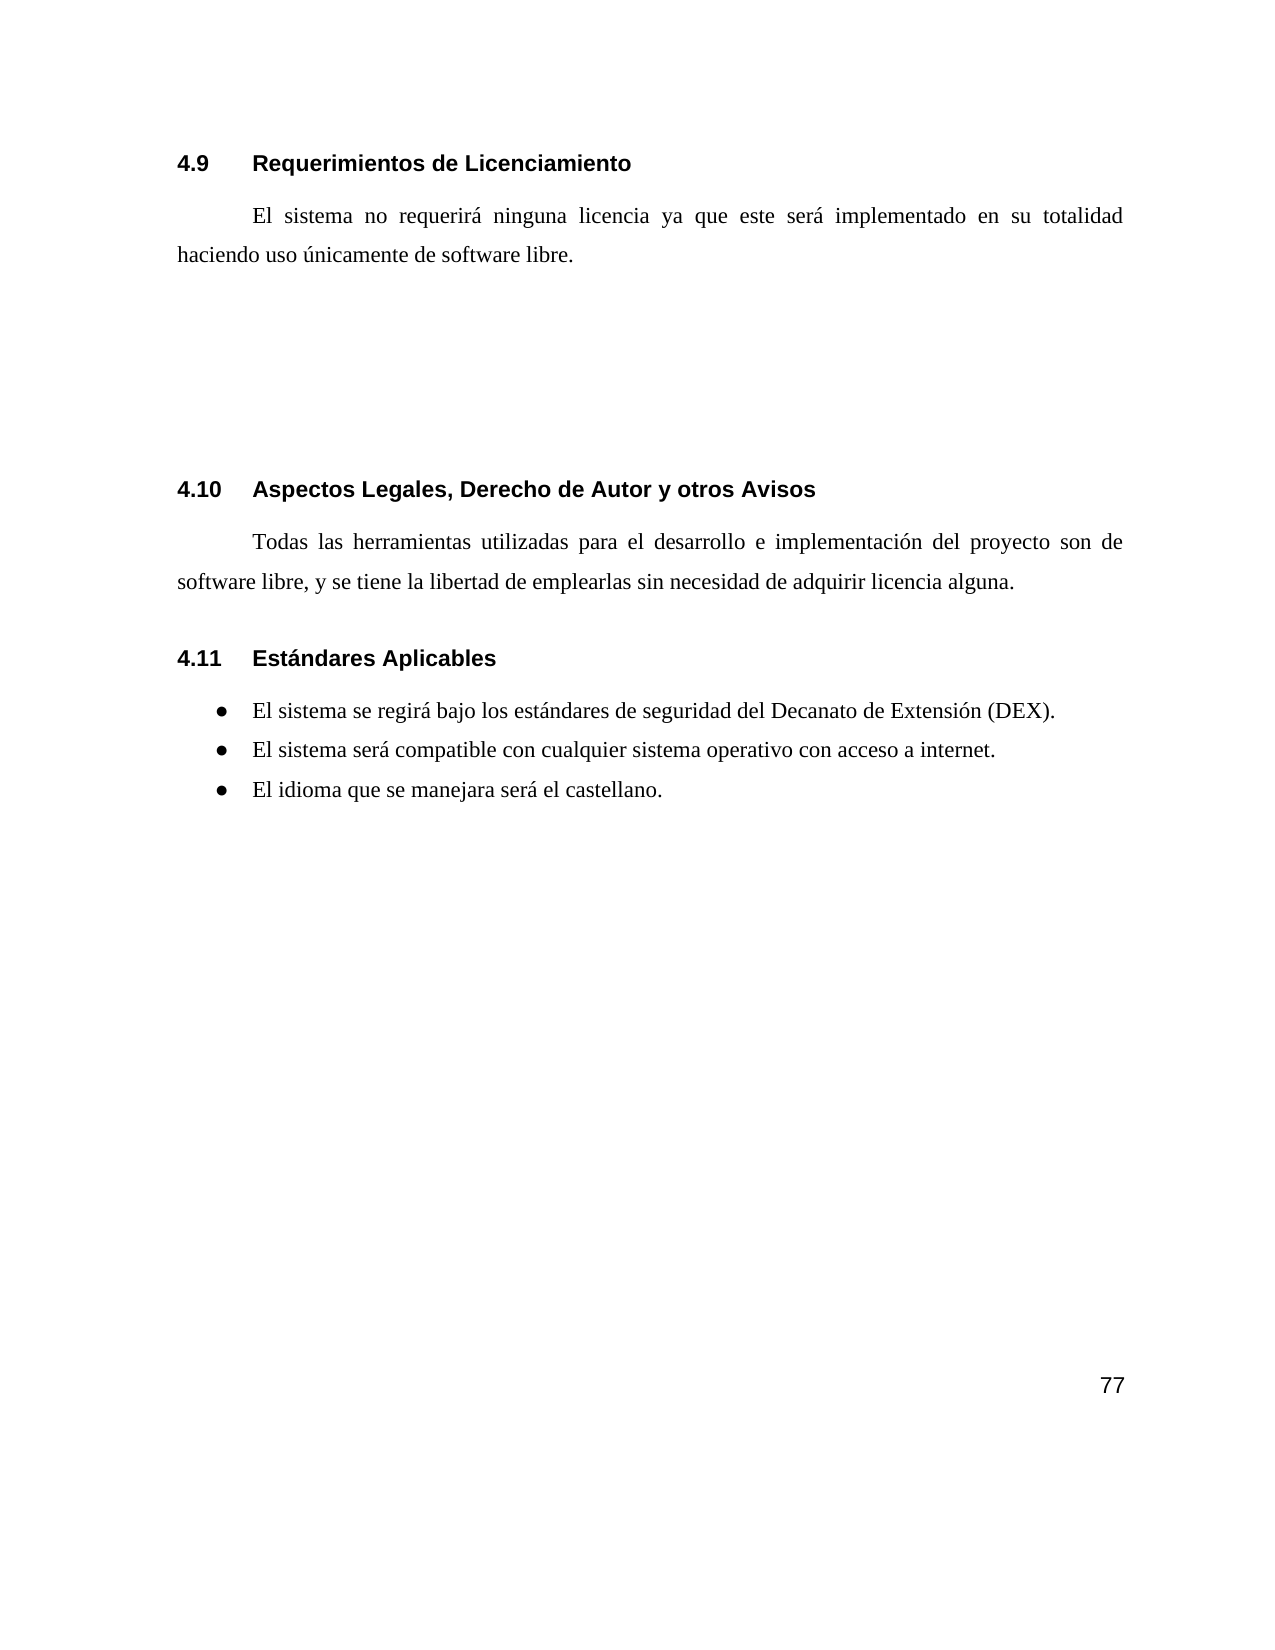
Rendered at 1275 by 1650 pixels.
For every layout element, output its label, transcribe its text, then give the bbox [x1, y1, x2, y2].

text Todas las herramientas utilizadas para el desarrollo e implementación del proyecto son de software libre, y se tiene la libertad de emplearlas sin necesidad de adquirir licencia alguna. [177, 528, 1125, 594]
subtitle 4.9 Requerimientos de Licenciamiento [177, 150, 1125, 176]
subtitle 4.10 Aspectos Legales, Derecho de Autor y otros Avisos [177, 476, 1125, 503]
list El sistema se regirá bajo los estándares de seguridad del Decanato de Extensión (DEX). [214, 697, 1125, 723]
text El sistema no requerirá ninguna licencia ya que este será implementado en su totalidad haciendo uso únicamente de software libre. [177, 202, 1125, 268]
list El idioma que se manejara será el castellano. [214, 776, 1125, 803]
list El sistema será compatible con cualquier sistema operativo con acceso a internet. [214, 736, 1125, 763]
subtitle 4.11 Estándares Aplicables [177, 645, 1125, 671]
